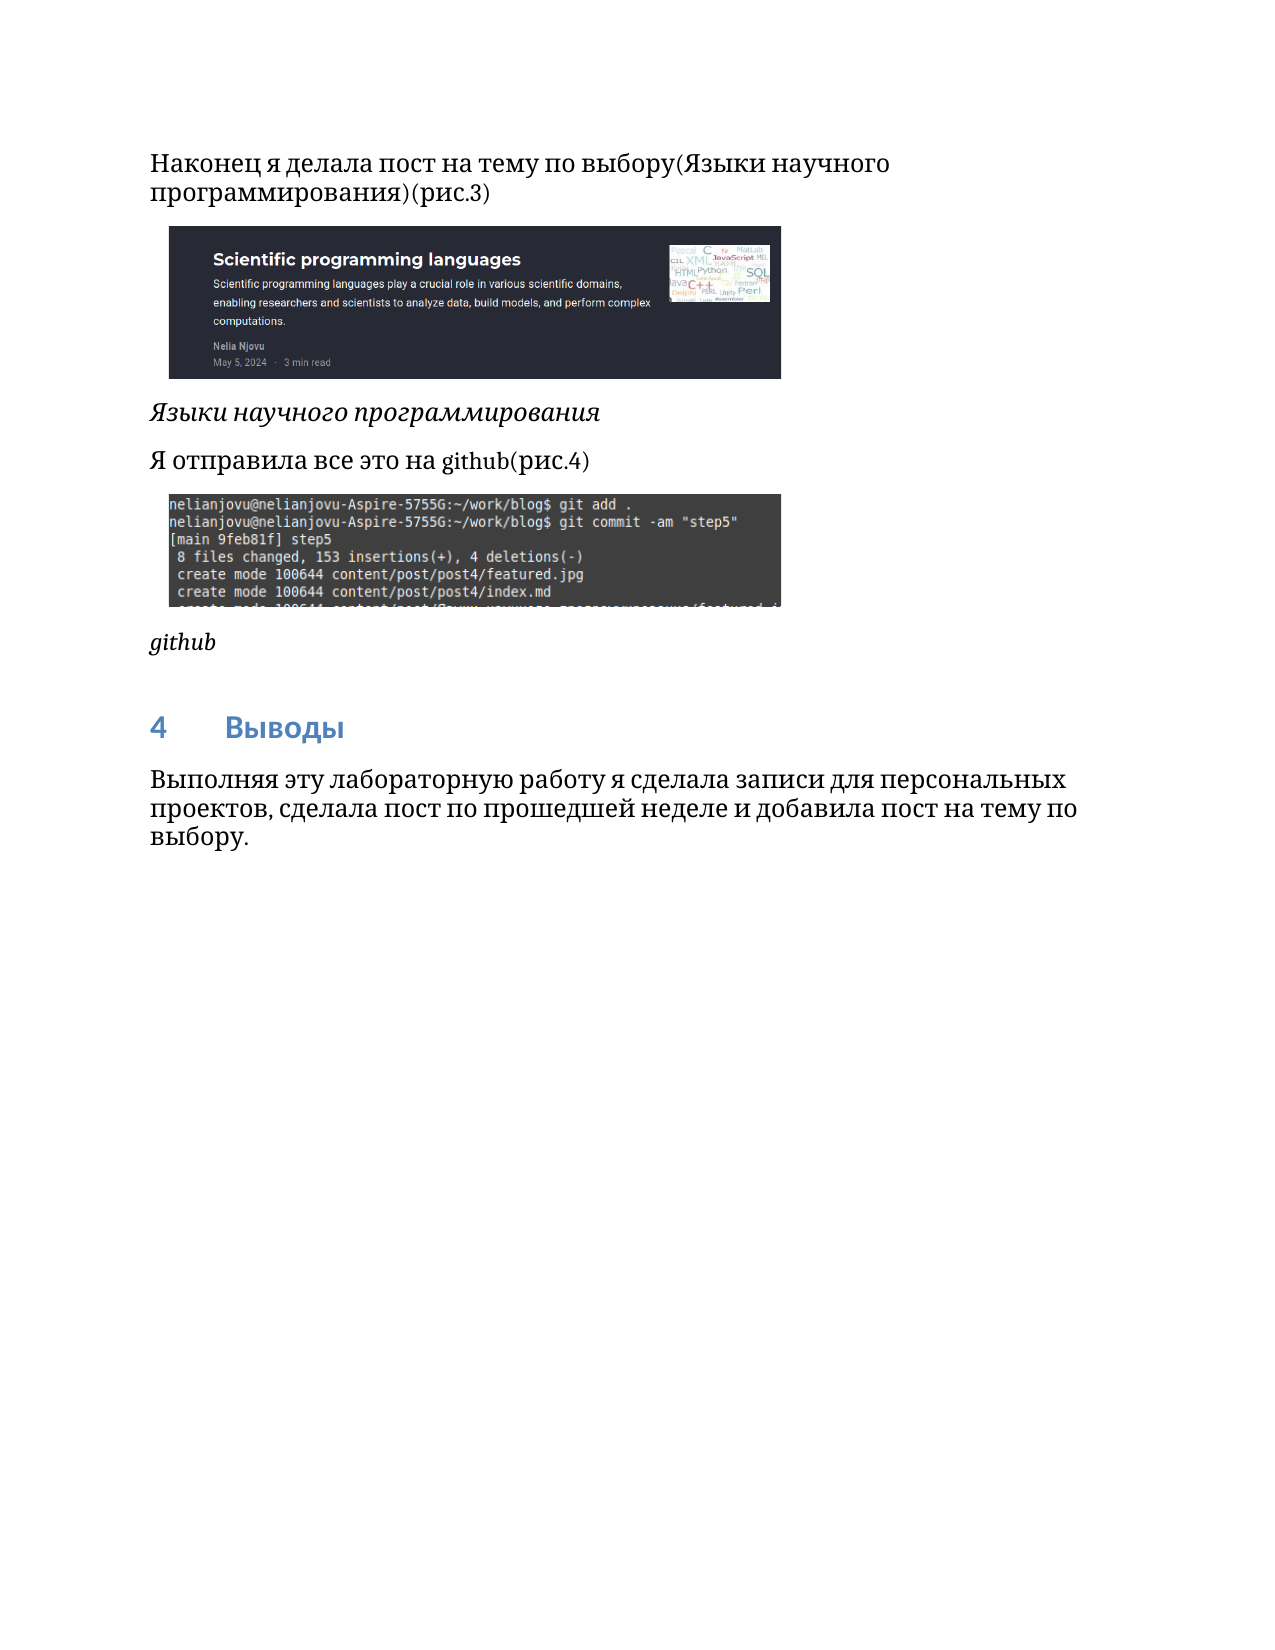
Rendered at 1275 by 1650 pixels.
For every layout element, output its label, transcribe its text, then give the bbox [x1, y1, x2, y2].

text Языки научного программирования [150, 399, 1125, 428]
text Наконец я делала пост на тему по выбору(Языки научного программирования)(рис.3) [150, 150, 1125, 207]
text Выполняя эту лабораторную работу я сделала записи для персональных проектов, сделала пост по прошедшей неделе и добавила пост на тему по выбору. [150, 766, 1125, 852]
text Я отправила все это на github(рис.4) [150, 447, 1125, 475]
picture [168, 494, 782, 607]
text github [150, 627, 1125, 656]
picture [168, 226, 782, 379]
subtitle 4 Выводы [150, 706, 1125, 747]
